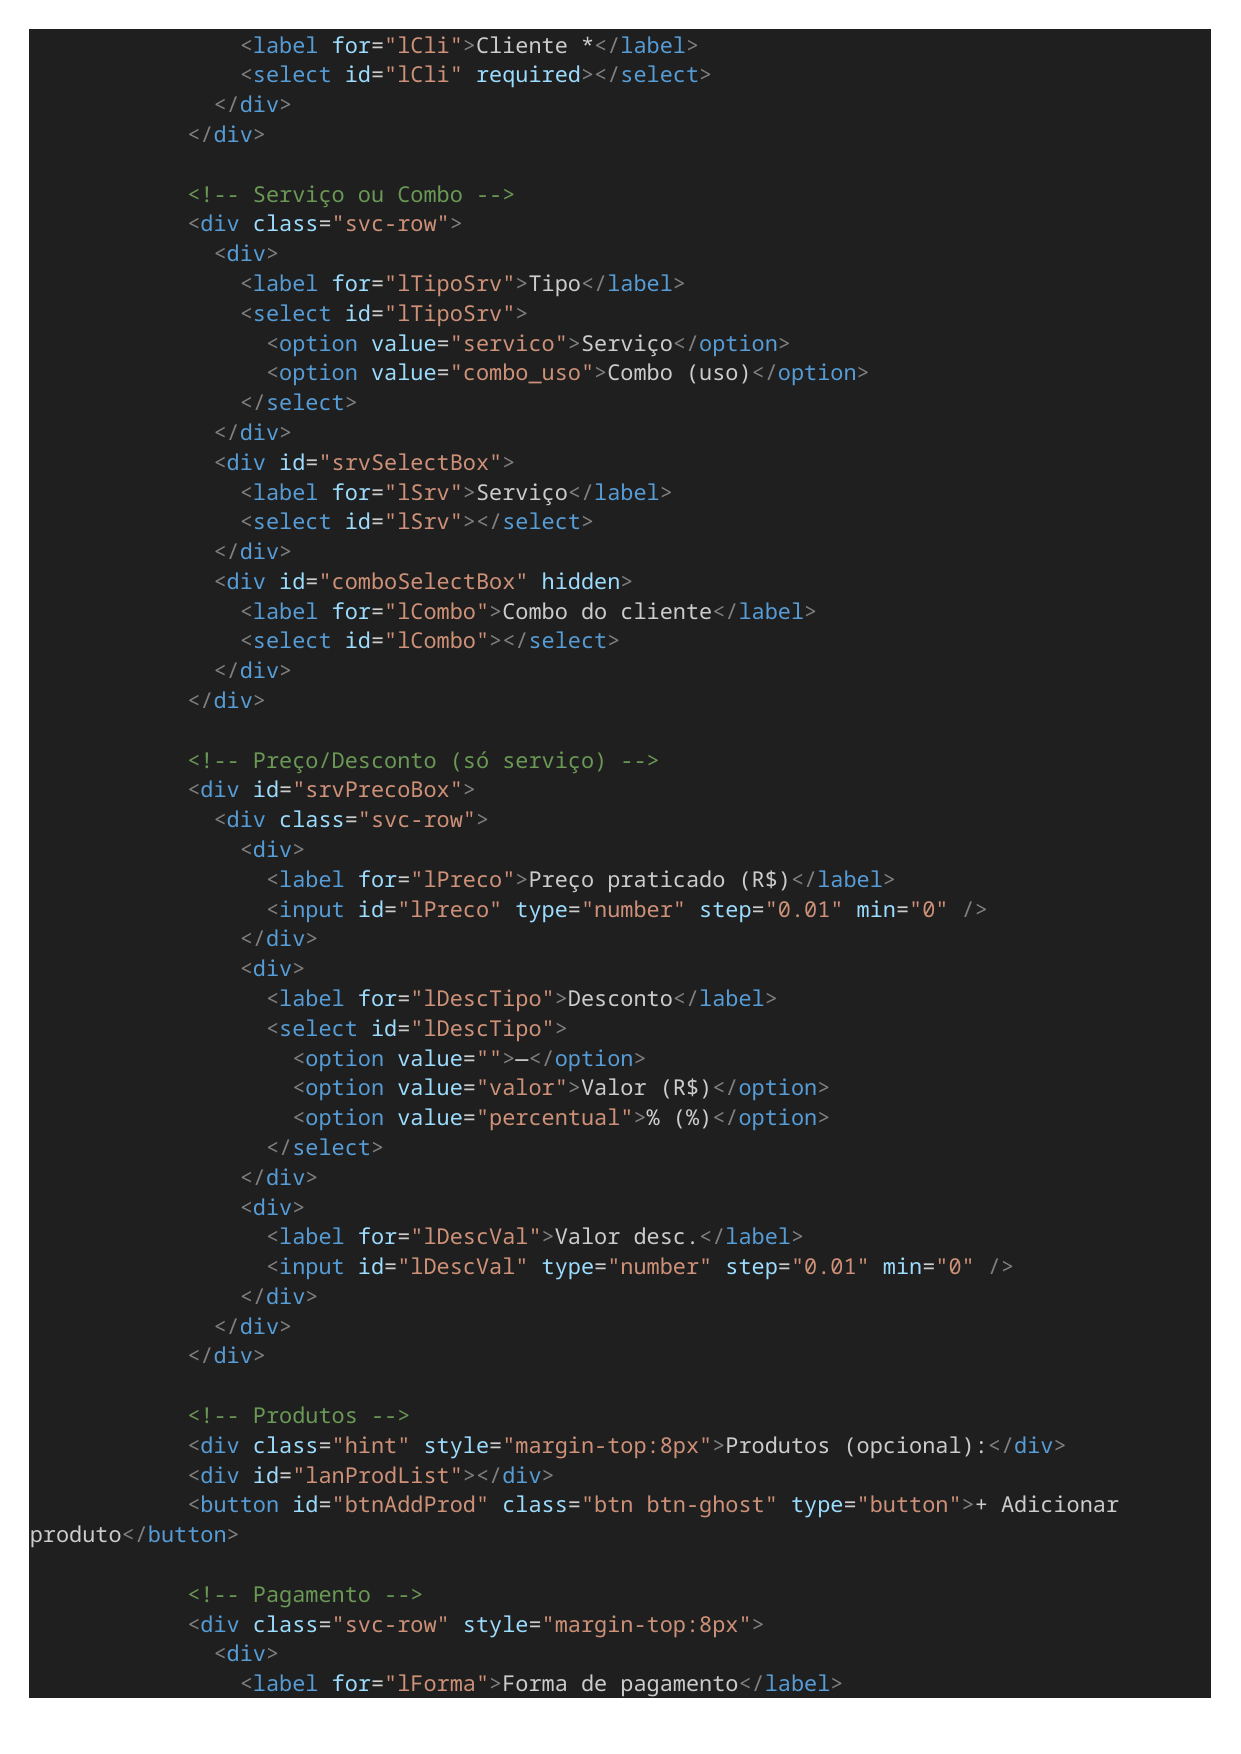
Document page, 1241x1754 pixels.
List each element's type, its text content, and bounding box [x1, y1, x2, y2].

text <div class="hint" style="margin-top:8px">Produtos (opcional):</div> [29, 1430, 1211, 1459]
text <label for="lDescVal">Valor desc.</label> [29, 1221, 1211, 1251]
text <select id="lCli" required></select> [29, 59, 1211, 89]
text </div> [29, 685, 1211, 715]
text </div> [29, 655, 1211, 685]
text <input id="lDescVal" type="number" step="0.01" min="0" /> [29, 1251, 1211, 1281]
text <div> [29, 953, 1211, 983]
text </div> [29, 1311, 1211, 1340]
text <select id="lCombo"></select> [29, 625, 1211, 655]
text <div class="svc-row"> [29, 208, 1211, 238]
text <div> [29, 238, 1211, 268]
text </select> [29, 387, 1211, 417]
text <button id="btnAddProd" class="btn btn-ghost" type="button">+ Adicionar produto</button> [29, 1489, 1211, 1549]
text <!-- Pagamento --> [29, 1579, 1211, 1608]
text </select> [29, 1132, 1211, 1162]
text <option value="combo_uso">Combo (uso)</option> [29, 357, 1211, 387]
text <label for="lSrv">Serviço</label> [29, 476, 1211, 506]
text <select id="lDescTipo"> [29, 1013, 1211, 1042]
text <div id="lanProdList"></div> [29, 1459, 1211, 1489]
text <label for="lCli">Cliente *</label> [29, 29, 1211, 59]
text <option value="servico">Serviço</option> [29, 327, 1211, 357]
text <div> [29, 834, 1211, 864]
text </div> [29, 1281, 1211, 1311]
text <div id="srvSelectBox"> [29, 447, 1211, 476]
text </div> [29, 417, 1211, 447]
text <option value="percentual">% (%)</option> [29, 1102, 1211, 1132]
text <label for="lPreco">Preço praticado (R$)</label> [29, 864, 1211, 893]
text <select id="lTipoSrv"> [29, 298, 1211, 327]
text <option value="">—</option> [29, 1042, 1211, 1072]
text <option value="valor">Valor (R$)</option> [29, 1072, 1211, 1102]
text <!-- Produtos --> [29, 1400, 1211, 1430]
text </div> [29, 1162, 1211, 1191]
text <div id="srvPrecoBox"> [29, 774, 1211, 804]
text <!-- Preço/Desconto (só serviço) --> [29, 744, 1211, 774]
text </div> [29, 1340, 1211, 1370]
text </div> [29, 119, 1211, 149]
text </div> [29, 923, 1211, 953]
text <div id="comboSelectBox" hidden> [29, 566, 1211, 596]
text <input id="lPreco" type="number" step="0.01" min="0" /> [29, 893, 1211, 923]
text <select id="lSrv"></select> [29, 506, 1211, 536]
text <div> [29, 1638, 1211, 1668]
text </div> [29, 536, 1211, 566]
text <label for="lCombo">Combo do cliente</label> [29, 596, 1211, 625]
text <label for="lForma">Forma de pagamento</label> [29, 1668, 1211, 1698]
text <div> [29, 1191, 1211, 1221]
text </div> [29, 89, 1211, 119]
text <label for="lTipoSrv">Tipo</label> [29, 268, 1211, 298]
text <div class="svc-row"> [29, 804, 1211, 834]
text <div class="svc-row" style="margin-top:8px"> [29, 1608, 1211, 1638]
text <!-- Serviço ou Combo --> [29, 178, 1211, 208]
text <label for="lDescTipo">Desconto</label> [29, 983, 1211, 1013]
